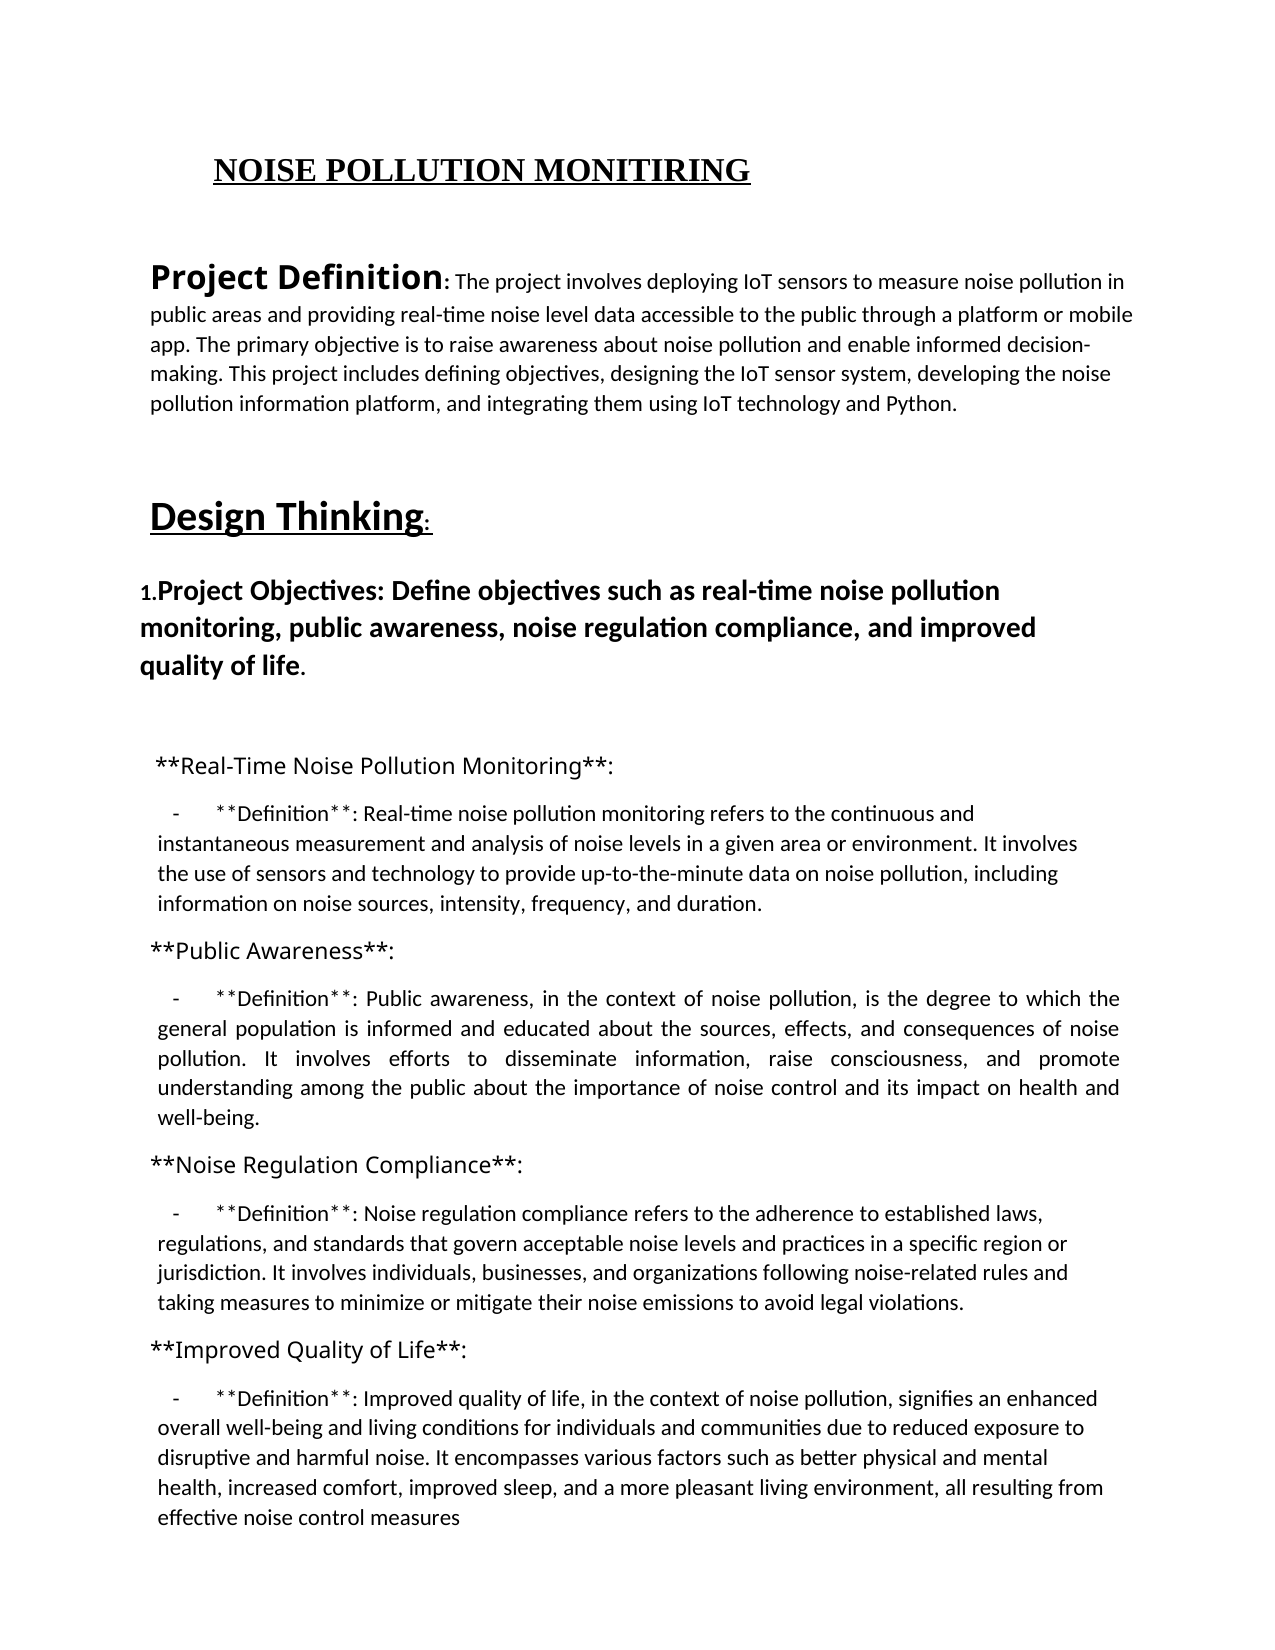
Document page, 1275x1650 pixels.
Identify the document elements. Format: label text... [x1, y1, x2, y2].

text 1.Project Objectives: Define objectives such as real-time noise pollution monitoring, public awareness, noise regulation compliance, and improved quality of life. [139, 572, 1122, 683]
text Project Definition: The project involves deploying IoT sensors to measure noise pollution in public areas and providing real-time noise level data accessible to the public through a platform or mobile app. The primary objective is to raise awareness about noise pollution and enable informed decision-making. This project includes defining objectives, designing the IoT sensor system, developing the noise pollution information platform, and integrating them using IoT technology and Python. [150, 254, 1139, 417]
text **Improved Quality of Life**: [150, 1334, 1139, 1365]
subtitle NOISE POLLUTION MONITIRING [139, 150, 824, 188]
subtitle Design Thinking: [150, 489, 1139, 540]
list **Definition**: Noise regulation compliance refers to the adherence to established laws, regulations, and standards that govern acceptable noise levels and practices in a specific region or jurisdiction. It involves individuals, businesses, and organizations following noise-related rules and taking measures to minimize or mitigate their noise emissions to avoid legal violations. [157, 1199, 1117, 1316]
text **Noise Regulation Compliance**: [150, 1149, 1139, 1180]
list **Definition**: Real-time noise pollution monitoring refers to the continuous and instantaneous measurement and analysis of noise levels in a given area or environment. It involves the use of sensors and technology to provide up-to-the-minute data on noise pollution, including information on noise sources, intensity, frequency, and duration. [157, 799, 1102, 917]
list **Definition**: Improved quality of life, in the context of noise pollution, signifies an enhanced overall well-being and living conditions for individuals and communities due to reduced exposure to disruptive and harmful noise. It encompasses various factors such as better physical and mental health, increased comfort, improved sleep, and a more pleasant living environment, all resulting from effective noise control measures [157, 1384, 1108, 1531]
text **Public Awareness**: [150, 934, 1139, 966]
text **Real-Time Noise Pollution Monitoring**: [155, 750, 1139, 781]
list **Definition**: Public awareness, in the context of noise pollution, is the degree to which the general population is informed and educated about the sources, effects, and consequences of noise pollution. It involves efforts to disseminate information, raise consciousness, and promote understanding among the public about the importance of noise control and its impact on health and well-being. [157, 984, 1121, 1131]
